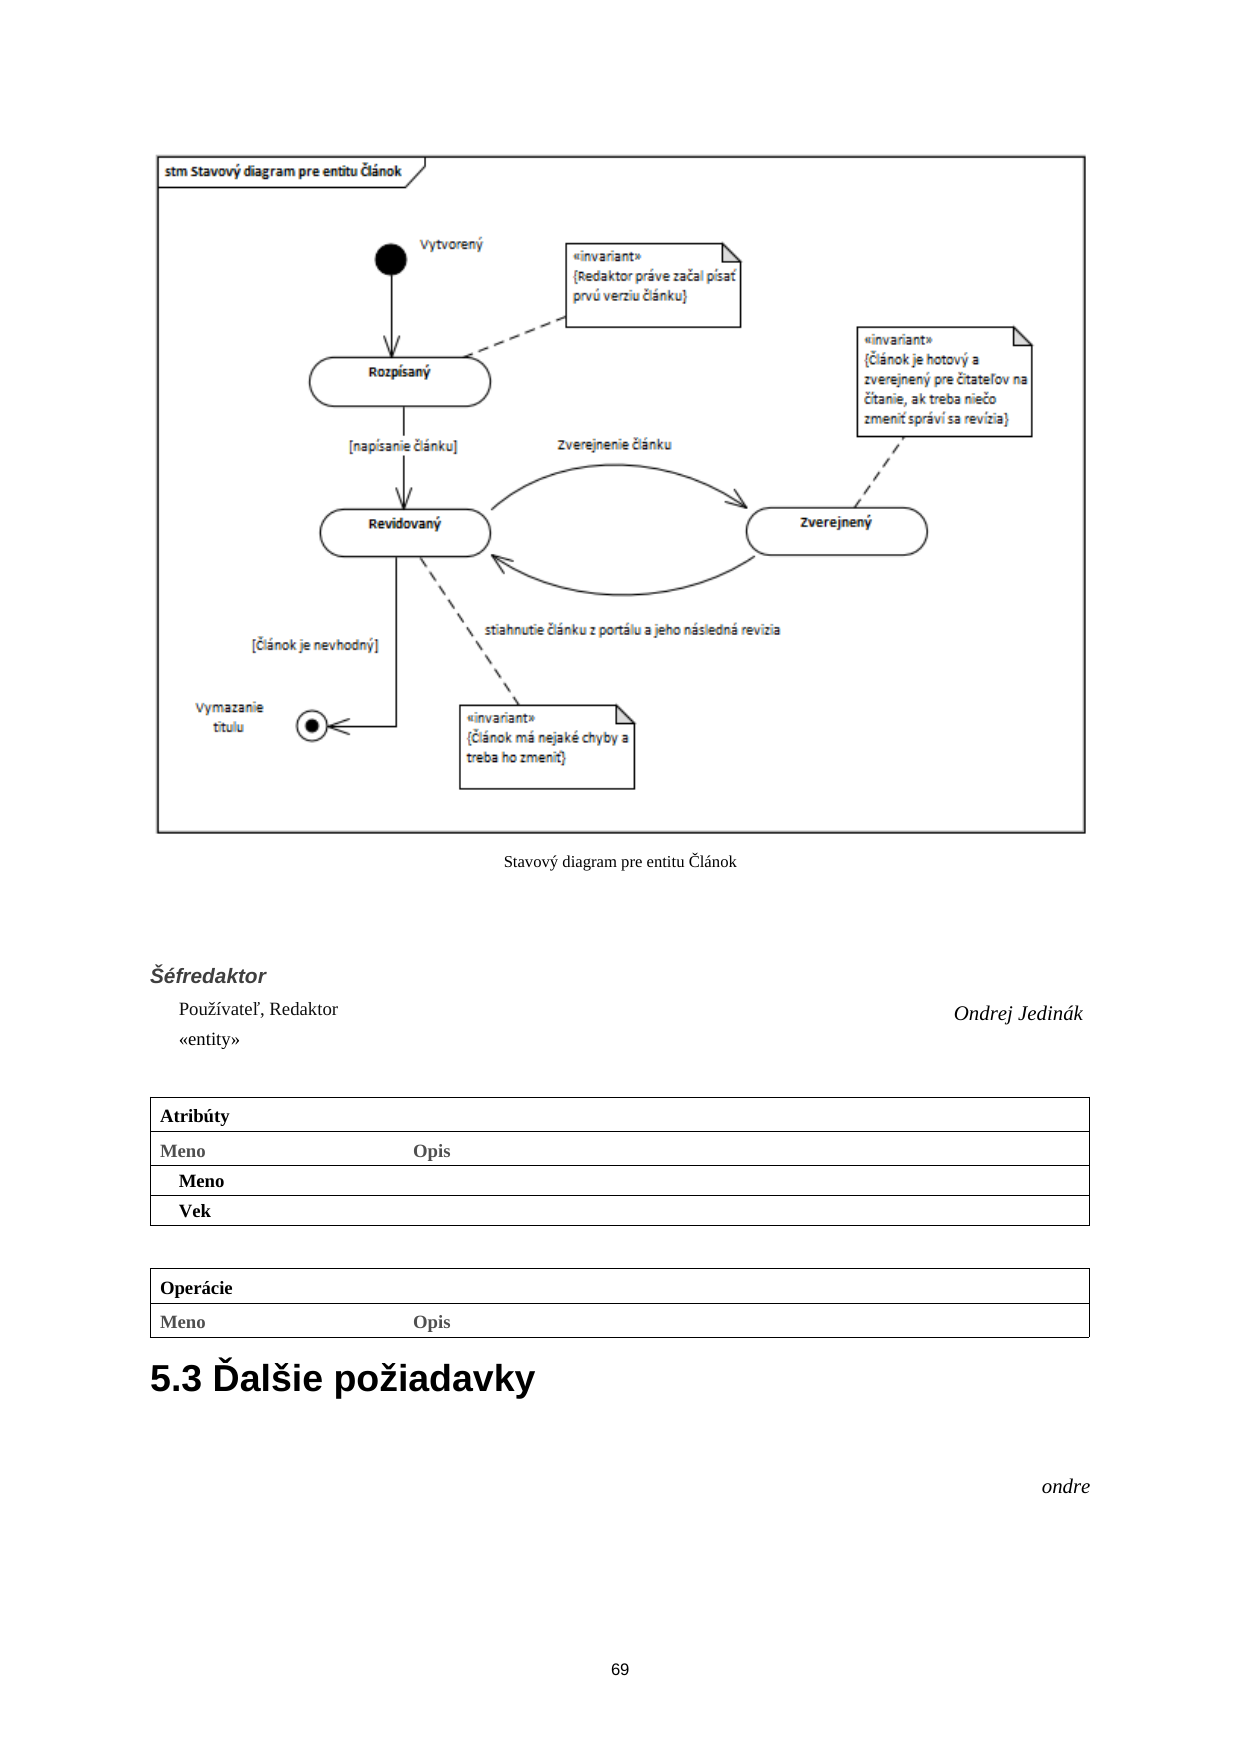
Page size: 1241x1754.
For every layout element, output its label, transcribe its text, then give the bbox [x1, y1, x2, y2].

table_cell Meno [151, 1132, 403, 1165]
table_cell [403, 1166, 1089, 1195]
picture [150, 150, 1092, 840]
table_cell Vek [151, 1196, 403, 1225]
subtitle Ďalšie požiadavky [150, 1356, 1090, 1399]
text Stavový diagram pre entitu Článok [150, 852, 1090, 871]
table_header Používateľ, Redaktor «entity» [150, 994, 656, 1054]
table_header Atribúty [151, 1098, 1089, 1131]
table_header Ondrej Jedinák [656, 994, 1089, 1054]
table_cell Opis [403, 1132, 1089, 1165]
table_cell Meno [151, 1304, 403, 1337]
table_cell Opis [403, 1304, 1089, 1337]
table_cell [403, 1196, 1089, 1225]
table_cell Meno [151, 1166, 403, 1195]
text ondre [150, 1474, 1090, 1498]
title Šéfredaktor [150, 964, 1090, 988]
table_header Operácie [151, 1269, 1089, 1303]
